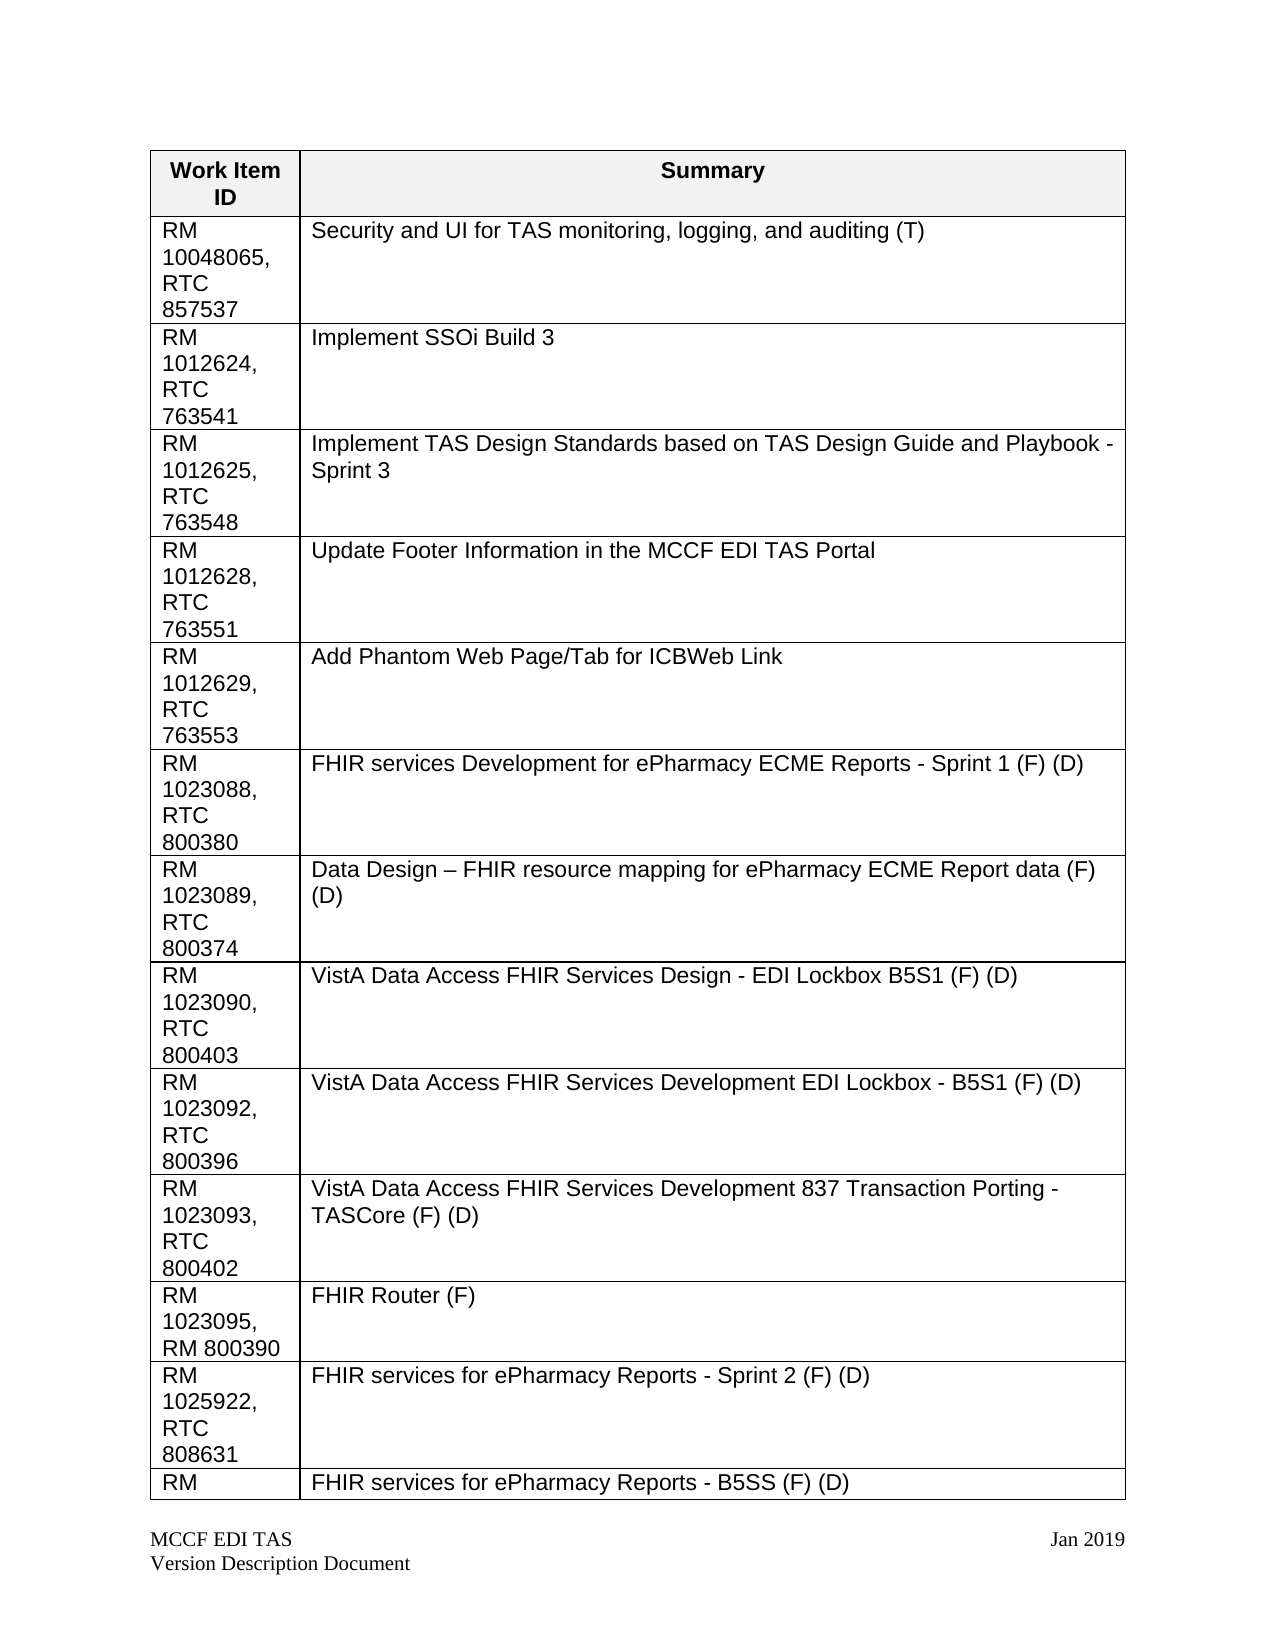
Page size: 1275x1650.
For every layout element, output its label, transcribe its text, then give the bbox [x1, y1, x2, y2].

table_cell Implement TAS Design Standards based on TAS Design Guide and Playbook -Sprint 3 [301, 430, 1125, 536]
table_cell RM 1023092, RTC 800396 [151, 1069, 299, 1174]
table_cell RM 1012628, RTC 763551 [151, 537, 299, 642]
table_cell RM 1025922, RTC 808631 [151, 1362, 299, 1467]
table_cell VistA Data Access FHIR Services Design - EDI Lockbox B5S1 (F) (D) [301, 963, 1125, 1068]
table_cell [301, 1469, 1125, 1499]
table_cell RM 1012629, RTC 763553 [151, 643, 299, 748]
table_cell FHIR services for ePharmacy Reports - Sprint 2 (F) (D) [301, 1362, 1125, 1467]
table_cell Data Design – FHIR resource mapping for ePharmacy ECME Report data (F) (D) [301, 856, 1125, 961]
table_cell RM 1023093, RTC 800402 [151, 1175, 299, 1281]
table_cell RM 1023090, RTC 800403 [151, 963, 299, 1068]
table_header Work Item ID [151, 151, 299, 216]
table_cell Update Footer Information in the MCCF EDI TAS Portal [301, 537, 1125, 642]
table_cell RM 1023088, RTC 800380 [151, 750, 299, 855]
table_cell Add Phantom Web Page/Tab for ICBWeb Link [301, 643, 1125, 748]
table_cell Implement SSOi Build 3 [301, 324, 1125, 429]
table_cell Security and UI for TAS monitoring, logging, and auditing (T) [301, 217, 1125, 323]
table_cell RM 1012624, RTC 763541 [151, 324, 299, 429]
table_cell RM 1025924, RTC 808636 [151, 1469, 299, 1499]
table_cell FHIR services Development for ePharmacy ECME Reports - Sprint 1 (F) (D) [301, 750, 1125, 855]
table_cell FHIR Router (F) [301, 1282, 1125, 1361]
table_header Summary [301, 151, 1125, 216]
table_cell RM 1012625, RTC 763548 [151, 430, 299, 536]
table_cell VistA Data Access FHIR Services Development 837 Transaction Porting - TASCore (F) (D) [301, 1175, 1125, 1281]
table_cell RM 1023095, RM 800390 [151, 1282, 299, 1361]
table_cell RM 10048065, RTC 857537 [151, 217, 299, 323]
table_cell VistA Data Access FHIR Services Development EDI Lockbox - B5S1 (F) (D) [301, 1069, 1125, 1174]
table_cell RM 1023089, RTC 800374 [151, 856, 299, 961]
